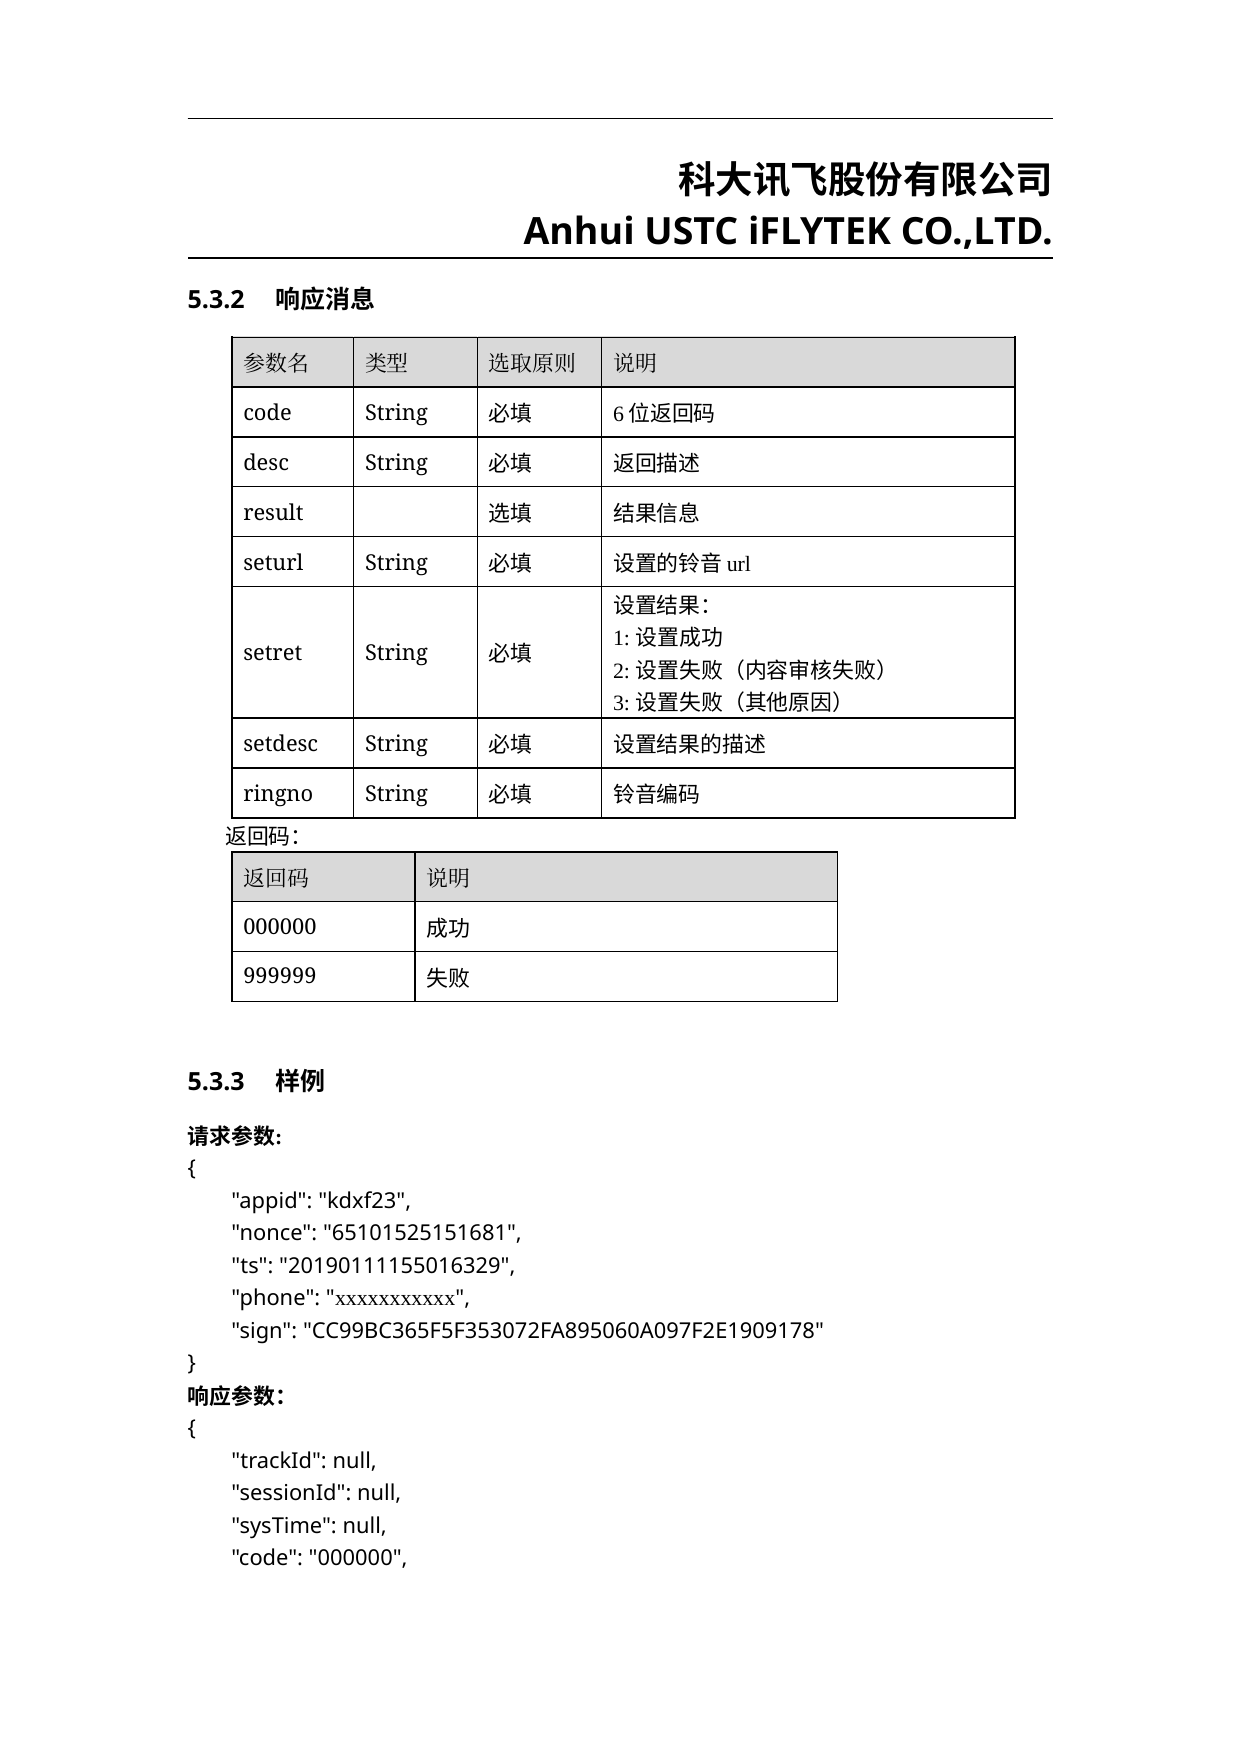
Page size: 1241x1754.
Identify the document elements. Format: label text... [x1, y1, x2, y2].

text 响应参数： [187, 1378, 1053, 1411]
table_header 说明 [416, 853, 837, 901]
table_cell 设置结果的描述 [602, 719, 1014, 767]
table_header 选取原则 [478, 338, 601, 386]
table_cell String [354, 537, 477, 586]
table_cell 选填 [478, 487, 601, 536]
table_cell 成功 [416, 902, 837, 951]
text 请求参数: [187, 1118, 1053, 1151]
table_cell [354, 487, 477, 536]
list } [187, 1346, 1053, 1378]
table_header 说明 [602, 338, 1014, 386]
list "sysTime": null, [224, 1508, 1053, 1541]
table_cell desc [233, 438, 353, 486]
table_cell String [354, 719, 477, 767]
table_cell seturl [233, 537, 353, 586]
table_cell String [354, 587, 477, 717]
list "code": "000000", [224, 1541, 1053, 1573]
table_cell String [354, 388, 477, 436]
table_cell String [354, 769, 477, 817]
table_cell 必填 [478, 719, 601, 767]
table_cell String [354, 438, 477, 486]
list { [187, 1411, 1053, 1443]
list { [187, 1151, 1053, 1183]
table_header 类型 [354, 338, 477, 386]
table_cell result [233, 487, 353, 536]
table_cell 结果信息 [602, 487, 1014, 536]
list "sign": "CC99BC365F5F353072FA895060A097F2E1909178" [224, 1313, 1053, 1346]
table_cell setdesc [233, 719, 353, 767]
table_cell 999999 [233, 952, 414, 1001]
table_header 返回码 [233, 853, 414, 901]
list 返回码： [225, 818, 1053, 851]
subtitle 响应消息 [187, 265, 1053, 330]
list "trackId": null, [224, 1443, 1053, 1476]
table_header 参数名 [233, 338, 353, 386]
table_cell 返回描述 [602, 438, 1014, 486]
table_cell 必填 [478, 587, 601, 717]
table_cell 必填 [478, 438, 601, 486]
table_cell 设置的铃音url [602, 537, 1014, 586]
table_cell ringno [233, 769, 353, 817]
table_cell 铃音编码 [602, 769, 1014, 817]
table_cell setret [233, 587, 353, 717]
table_cell 必填 [478, 388, 601, 436]
list "nonce": "65101525151681", [224, 1216, 1053, 1248]
table_cell 000000 [233, 902, 414, 951]
table_cell 失败 [416, 952, 837, 1001]
subtitle 样例 [187, 1047, 1053, 1112]
table_cell 设置结果： 1: 设置成功 2: 设置失败（内容审核失败） 3: 设置失败（其他原因） [602, 587, 1014, 717]
list "phone": "xxxxxxxxxxx", [224, 1281, 1053, 1313]
table_cell code [233, 388, 353, 436]
list "sessionId": null, [224, 1476, 1053, 1508]
table_cell 必填 [478, 769, 601, 817]
list "appid": "kdxf23", [224, 1183, 1053, 1216]
table_cell 6位返回码 [602, 388, 1014, 436]
list "ts": "20190111155016329", [224, 1248, 1053, 1281]
table_cell 必填 [478, 537, 601, 586]
